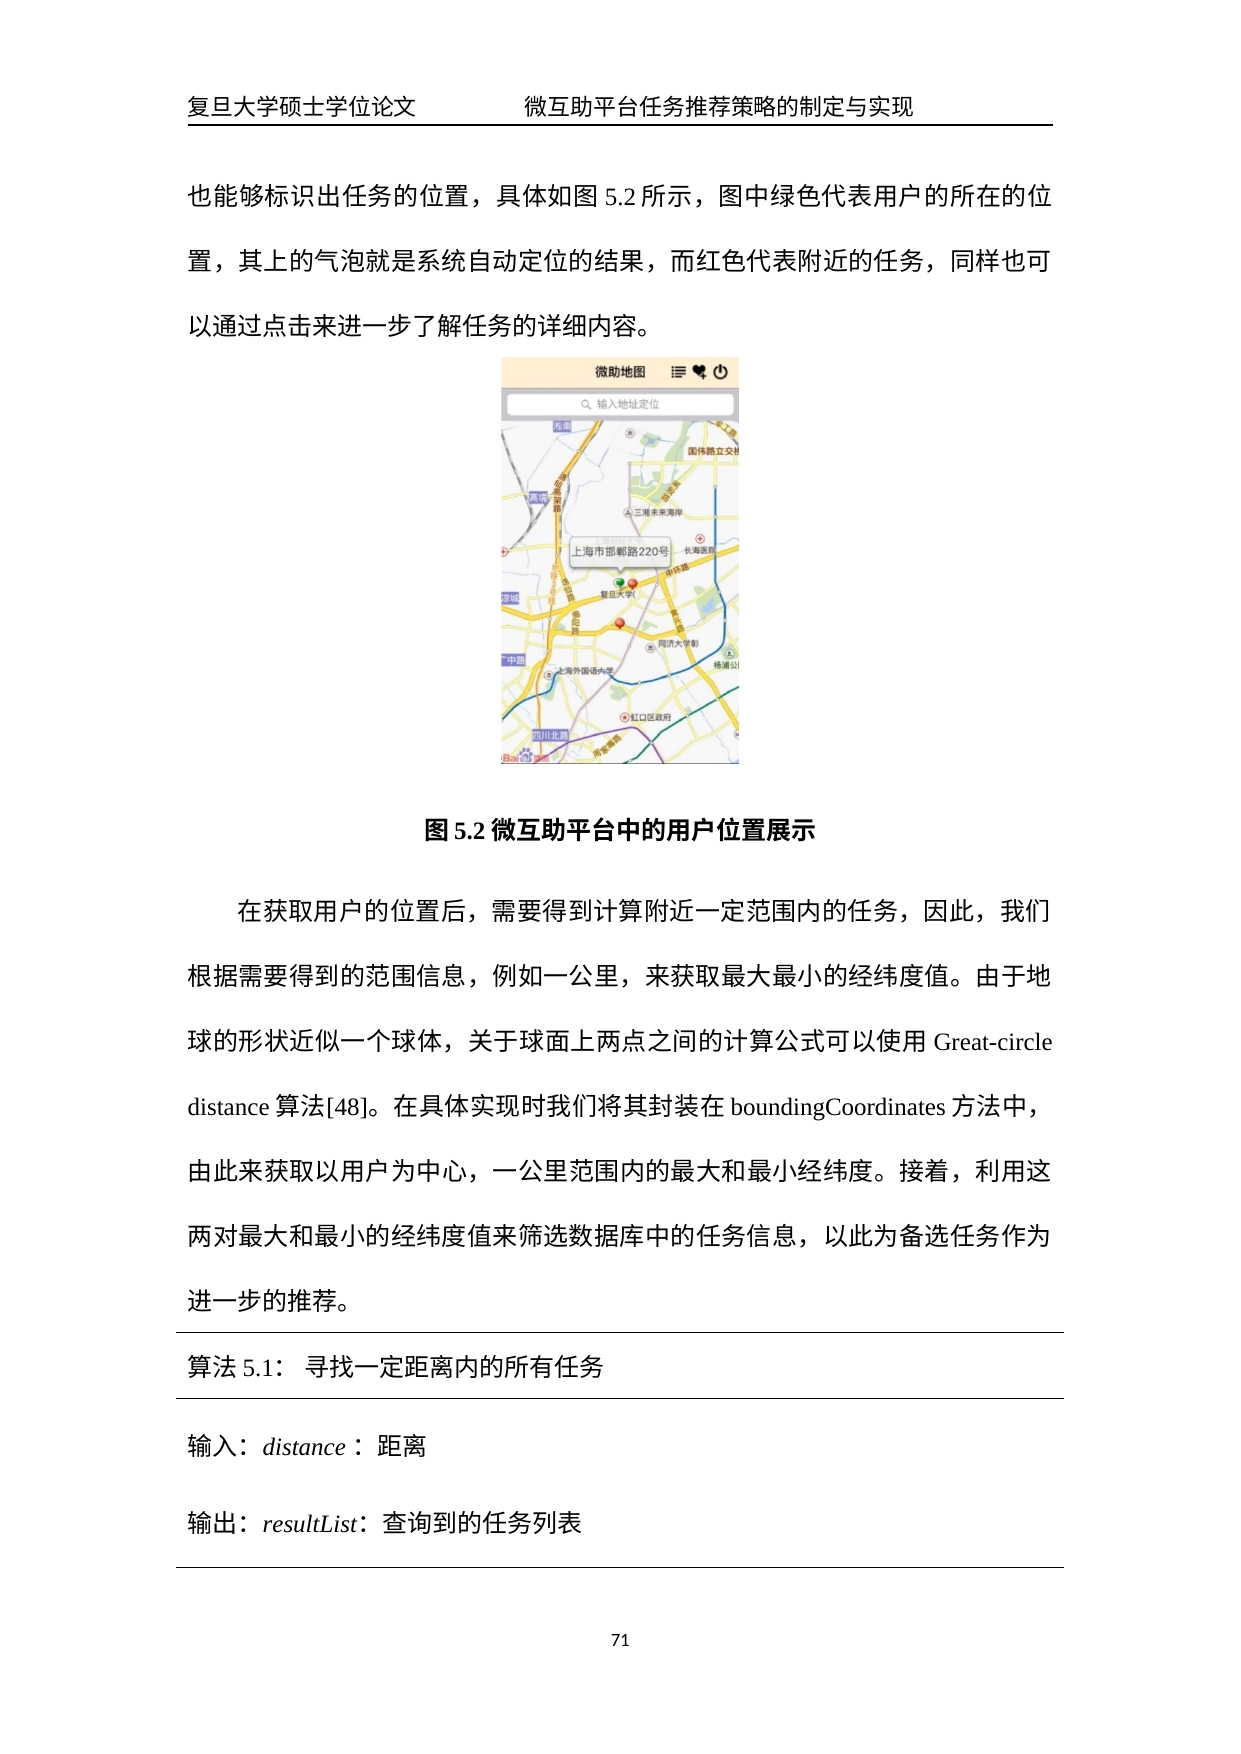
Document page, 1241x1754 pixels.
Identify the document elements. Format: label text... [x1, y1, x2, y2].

text 图5.2 微互助平台中的用户位置展示 [187, 796, 1053, 861]
picture [501, 357, 739, 764]
text 在获取用户的位置后，需要得到计算附近一定范围内的任务，因此，我们根据需要得到的范围信息，例如一公里，来获取最大最小的经纬度值。由于地球的形状近似一个球体，关于球面上两点之间的计算公式可以使用Great-circle distance算法[48]。在具体实现时我们将其封装在boundingCoordinates方法中，由此来获取以用户为中心，一公里范围内的最大和最小经纬度。接着，利用这两对最大和最小的经纬度值来筛选数据库中的任务信息，以此为备选任务作为进一步的推荐。 [187, 877, 1053, 1332]
table_header 算法5.1： 寻找一定距离内的所有任务 [176, 1333, 1064, 1398]
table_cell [176, 1399, 1064, 1567]
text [187, 162, 1053, 357]
